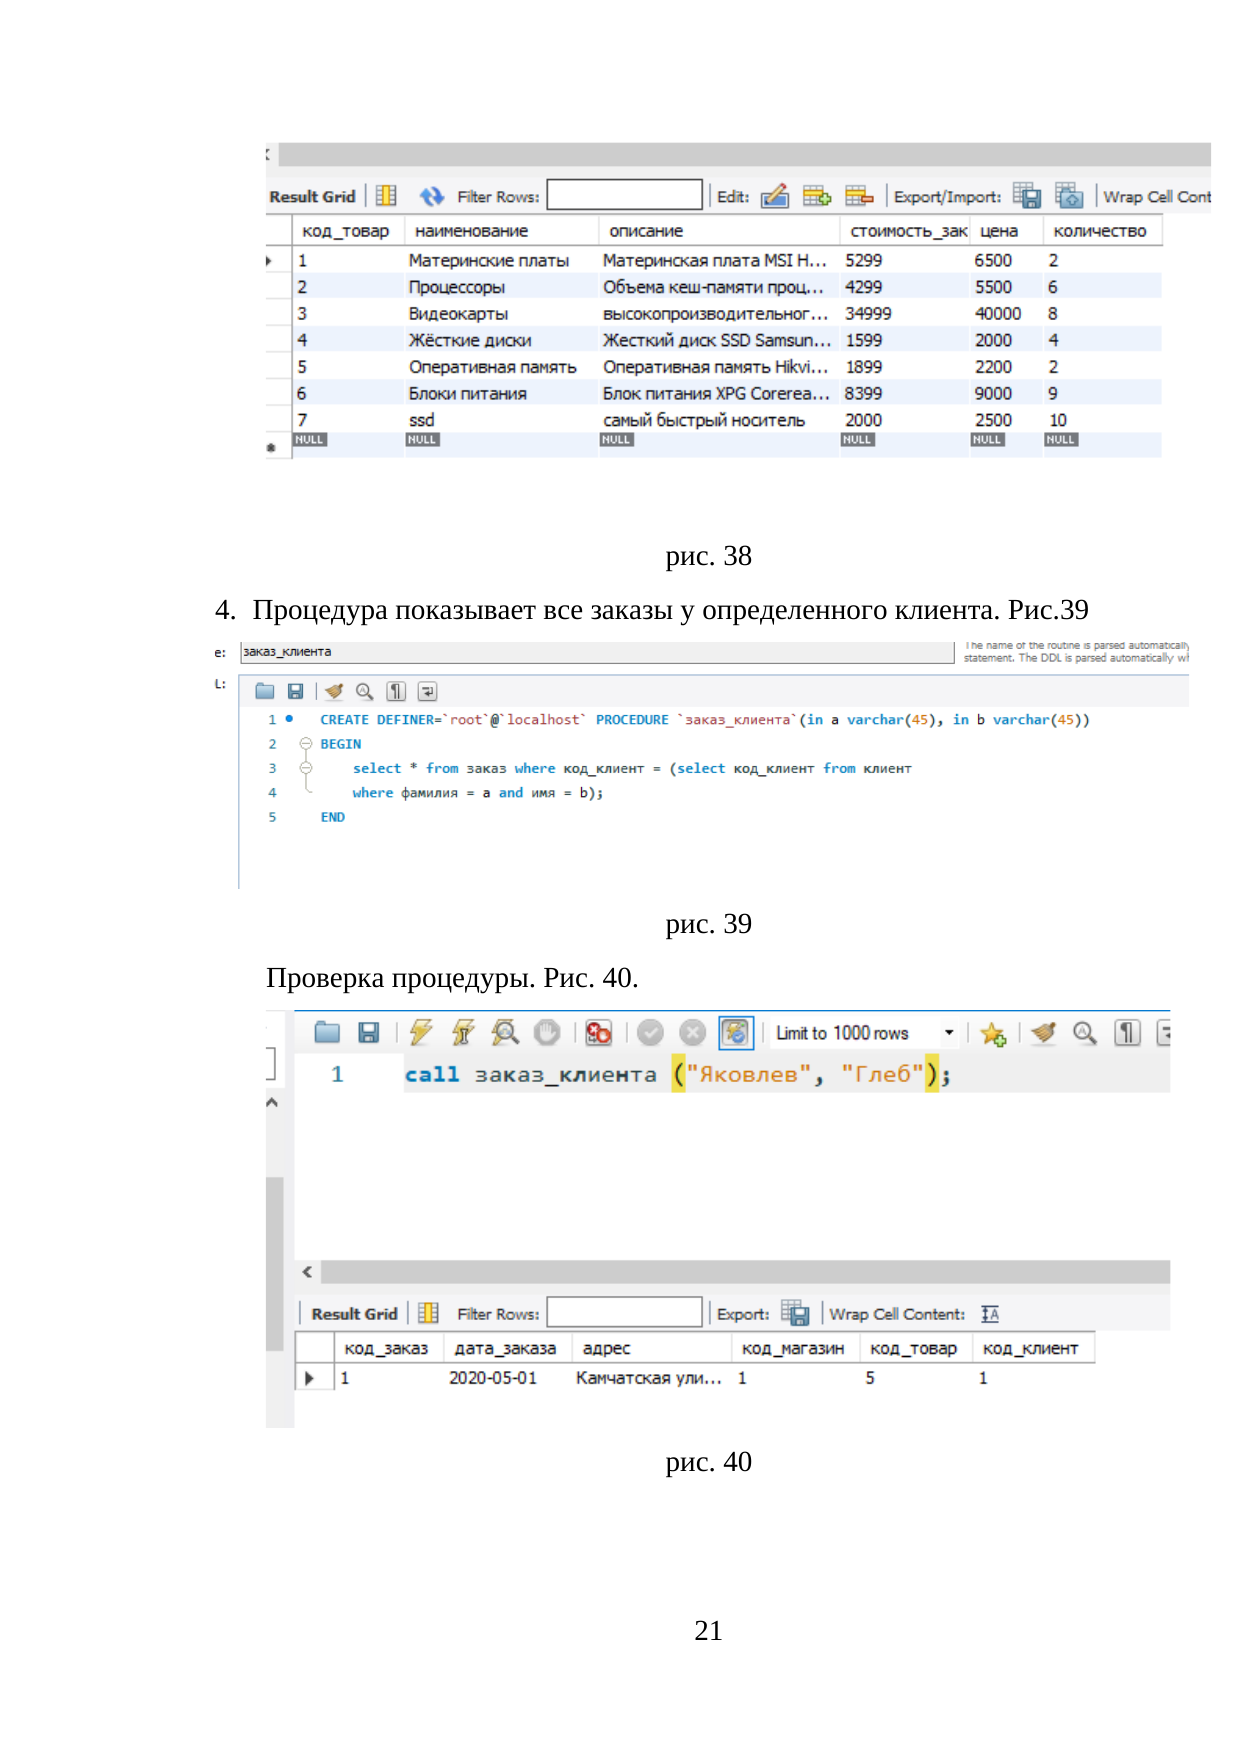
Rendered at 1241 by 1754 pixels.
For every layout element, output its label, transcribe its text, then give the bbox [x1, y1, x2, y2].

picture [265, 118, 1212, 522]
text Проверка процедуры. Рис. 40. [177, 960, 1152, 994]
picture [214, 642, 1190, 889]
picture [265, 1010, 1171, 1428]
list Процедура показывает все заказы у определенного клиента. Рис.39 [215, 592, 1152, 626]
